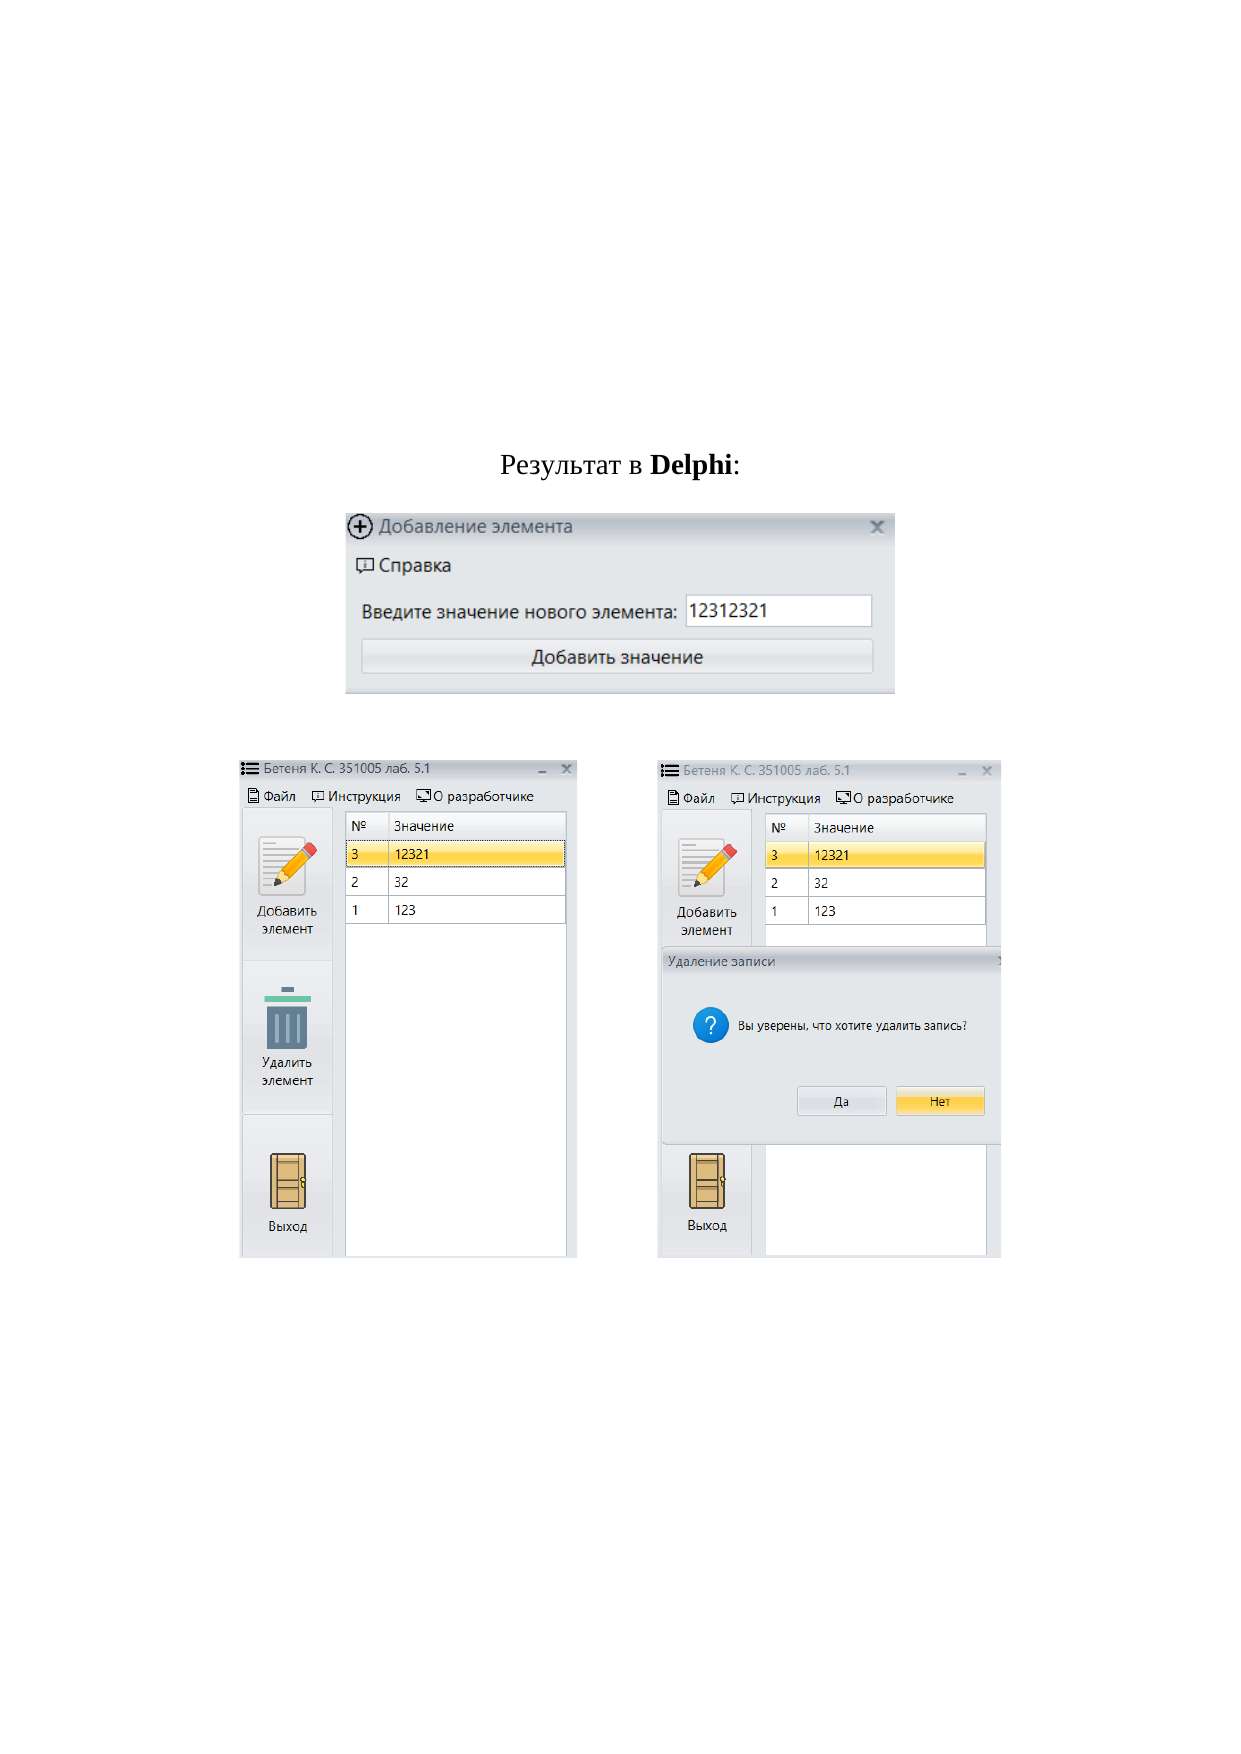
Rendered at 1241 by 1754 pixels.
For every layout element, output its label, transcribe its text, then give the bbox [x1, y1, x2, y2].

picture [239, 760, 578, 1258]
picture [345, 513, 895, 694]
picture [657, 760, 1002, 1258]
text Результат в Delphi: [150, 447, 1090, 480]
